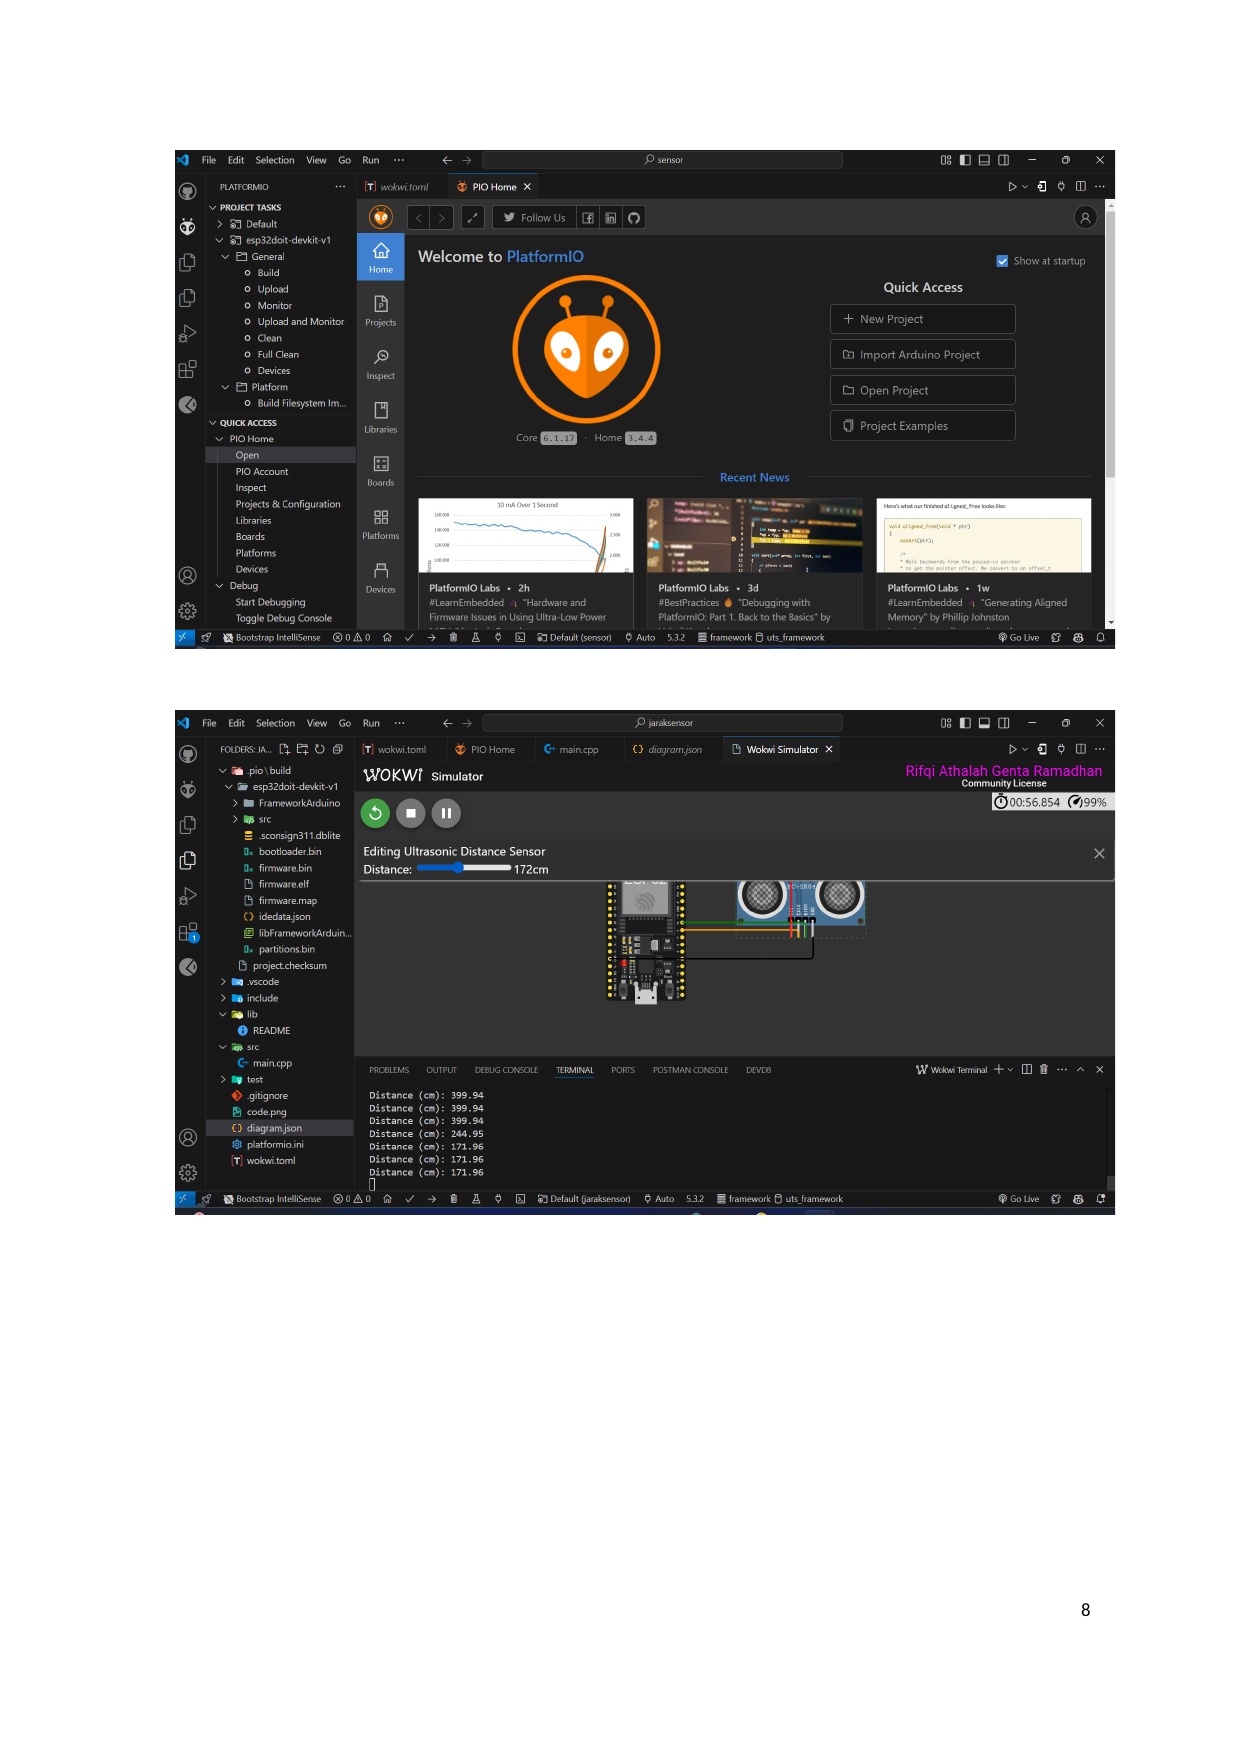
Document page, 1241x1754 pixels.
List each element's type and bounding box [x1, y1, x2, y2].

picture [175, 710, 1116, 1215]
picture [175, 150, 1116, 649]
